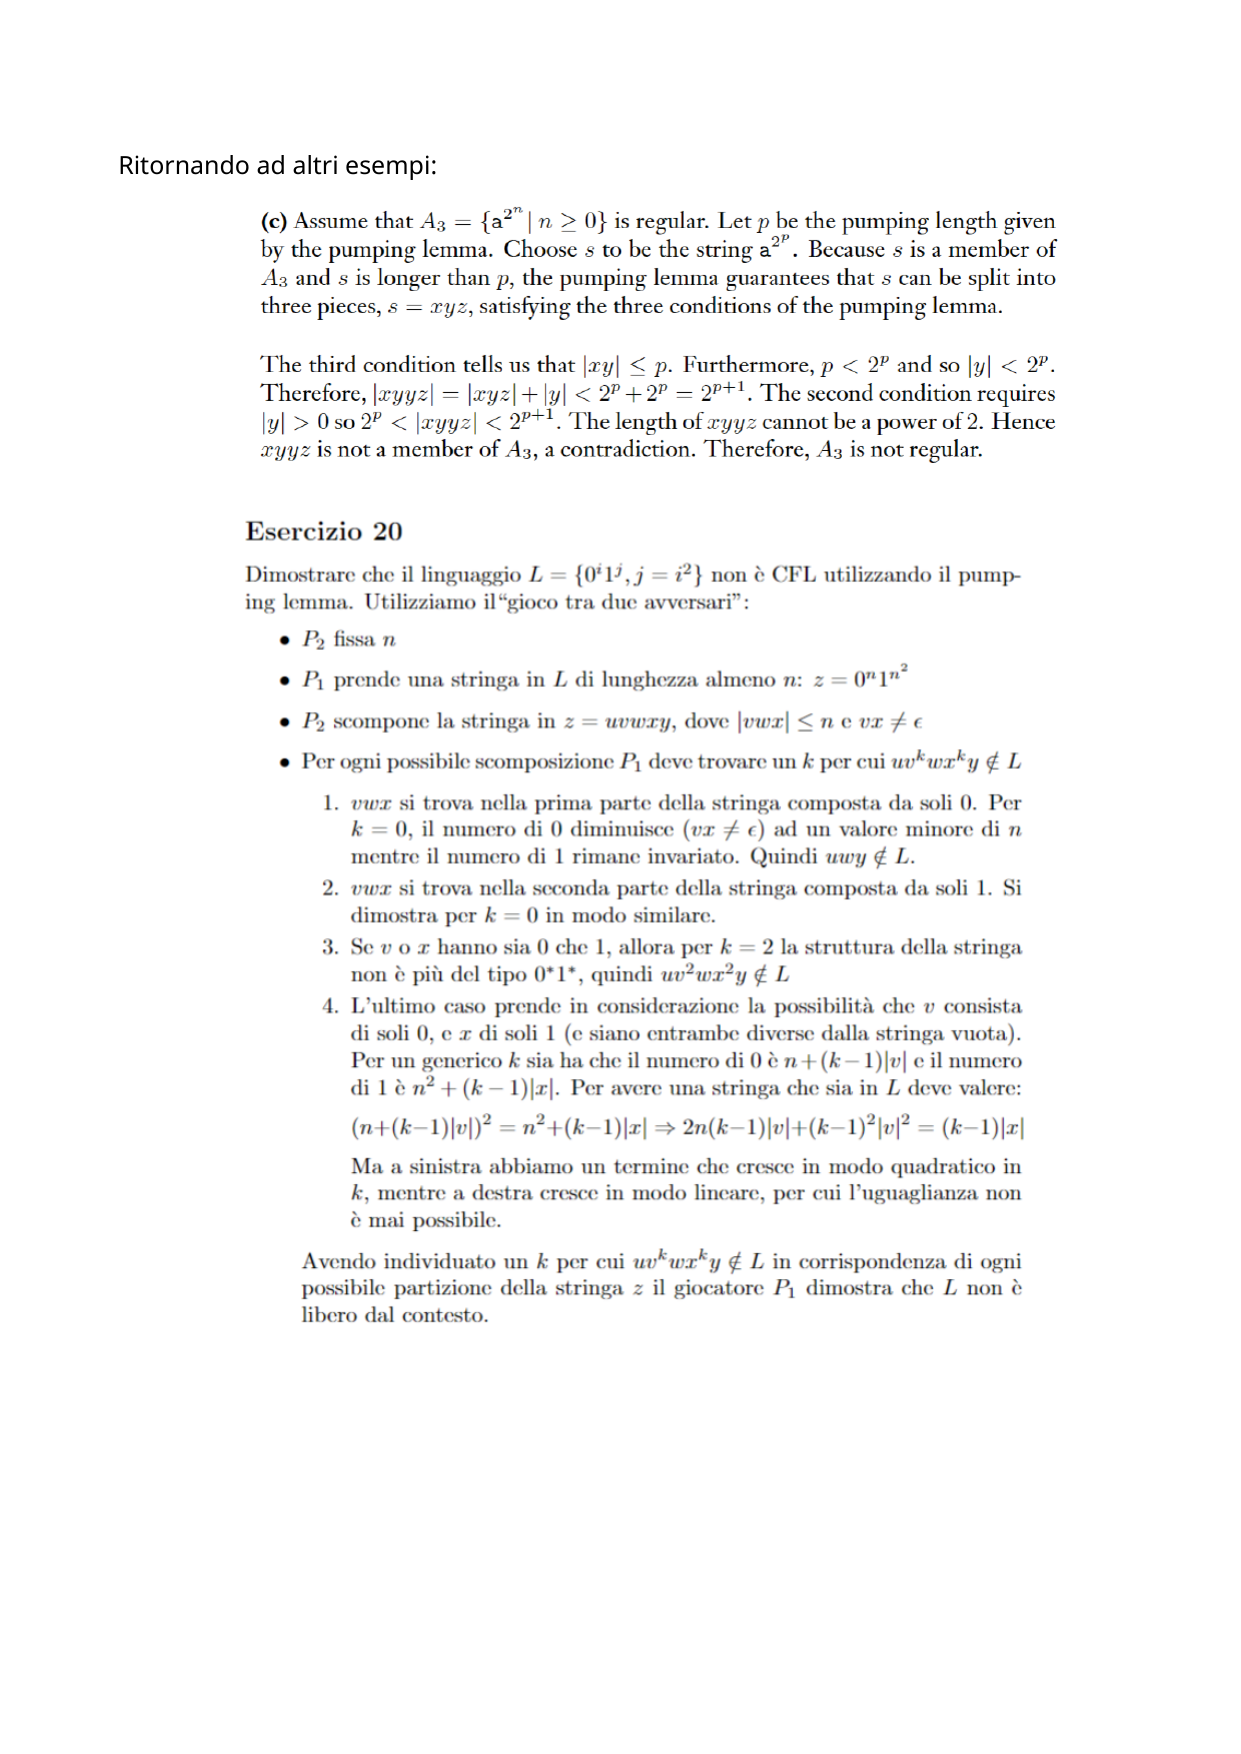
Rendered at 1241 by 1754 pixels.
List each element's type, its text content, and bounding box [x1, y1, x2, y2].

picture [238, 198, 1064, 479]
picture [228, 511, 1064, 1336]
text Ritornando ad altri esempi: [118, 148, 1122, 182]
